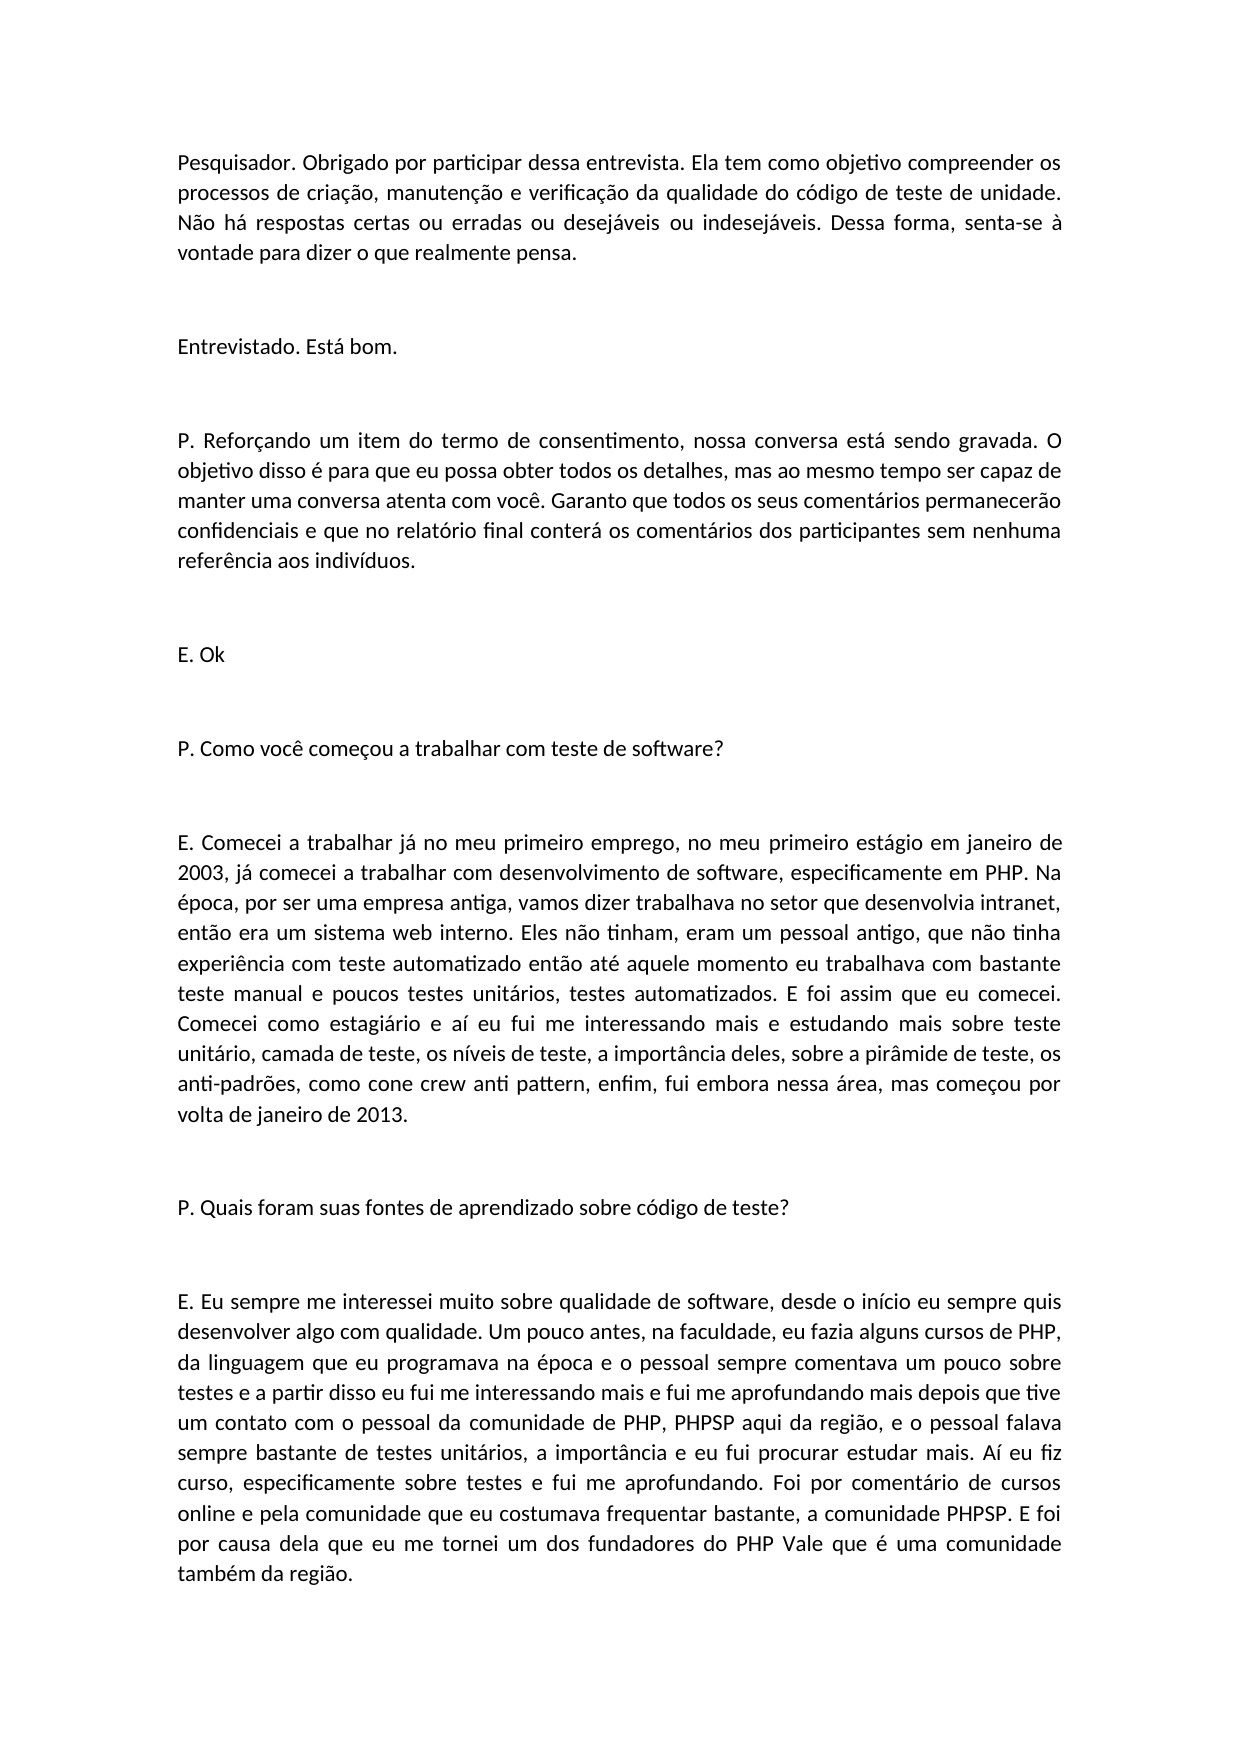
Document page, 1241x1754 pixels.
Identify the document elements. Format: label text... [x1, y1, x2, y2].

text E. Ok [177, 640, 1063, 668]
text Pesquisador. Obrigado por participar dessa entrevista. Ela tem como objetivo compreender os processos de criação, manutenção e verificação da qualidade do código de teste de unidade. Não há respostas certas ou erradas ou desejáveis ​​ou indesejáveis. Dessa forma, senta-se à vontade para dizer o que realmente pensa. [177, 148, 1063, 266]
text P. Como você começou a trabalhar com teste de software? [177, 734, 1063, 762]
text P. Reforçando um item do termo de consentimento, nossa conversa está sendo gravada. O objetivo disso é para que eu possa obter todos os detalhes, mas ao mesmo tempo ser capaz de manter uma conversa atenta com você. Garanto que todos os seus comentários permanecerão confidenciais e que no relatório final conterá os comentários dos participantes sem nenhuma referência aos indivíduos. [177, 426, 1063, 574]
text E. Comecei a trabalhar já no meu primeiro emprego, no meu primeiro estágio em janeiro de 2003, já comecei a trabalhar com desenvolvimento de software, especificamente em PHP. Na época, por ser uma empresa antiga, vamos dizer trabalhava no setor que desenvolvia intranet, então era um sistema web interno. Eles não tinham, eram um pessoal antigo, que não tinha experiência com teste automatizado então até aquele momento eu trabalhava com bastante teste manual e poucos testes unitários, testes automatizados. E foi assim que eu comecei. Comecei como estagiário e aí eu fui me interessando mais e estudando mais sobre teste unitário, camada de teste, os níveis de teste, a importância deles, sobre a pirâmide de teste, os anti-padrões, como cone crew anti pattern, enfim, fui embora nessa área, mas começou por volta de janeiro de 2013. [177, 828, 1063, 1128]
text Entrevistado. Está bom. [177, 332, 1063, 360]
text E. Eu sempre me interessei muito sobre qualidade de software, desde o início eu sempre quis desenvolver algo com qualidade. Um pouco antes, na faculdade, eu fazia alguns cursos de PHP, da linguagem que eu programava na época e o pessoal sempre comentava um pouco sobre testes e a partir disso eu fui me interessando mais e fui me aprofundando mais depois que tive um contato com o pessoal da comunidade de PHP, PHPSP aqui da região, e o pessoal falava sempre bastante de testes unitários, a importância e eu fui procurar estudar mais. Aí eu fiz curso, especificamente sobre testes e fui me aprofundando. Foi por comentário de cursos online e pela comunidade que eu costumava frequentar bastante, a comunidade PHPSP. E foi por causa dela que eu me tornei um dos fundadores do PHP Vale que é uma comunidade também da região. [177, 1287, 1063, 1587]
text P. Quais foram suas fontes de aprendizado sobre código de teste? [177, 1193, 1063, 1221]
